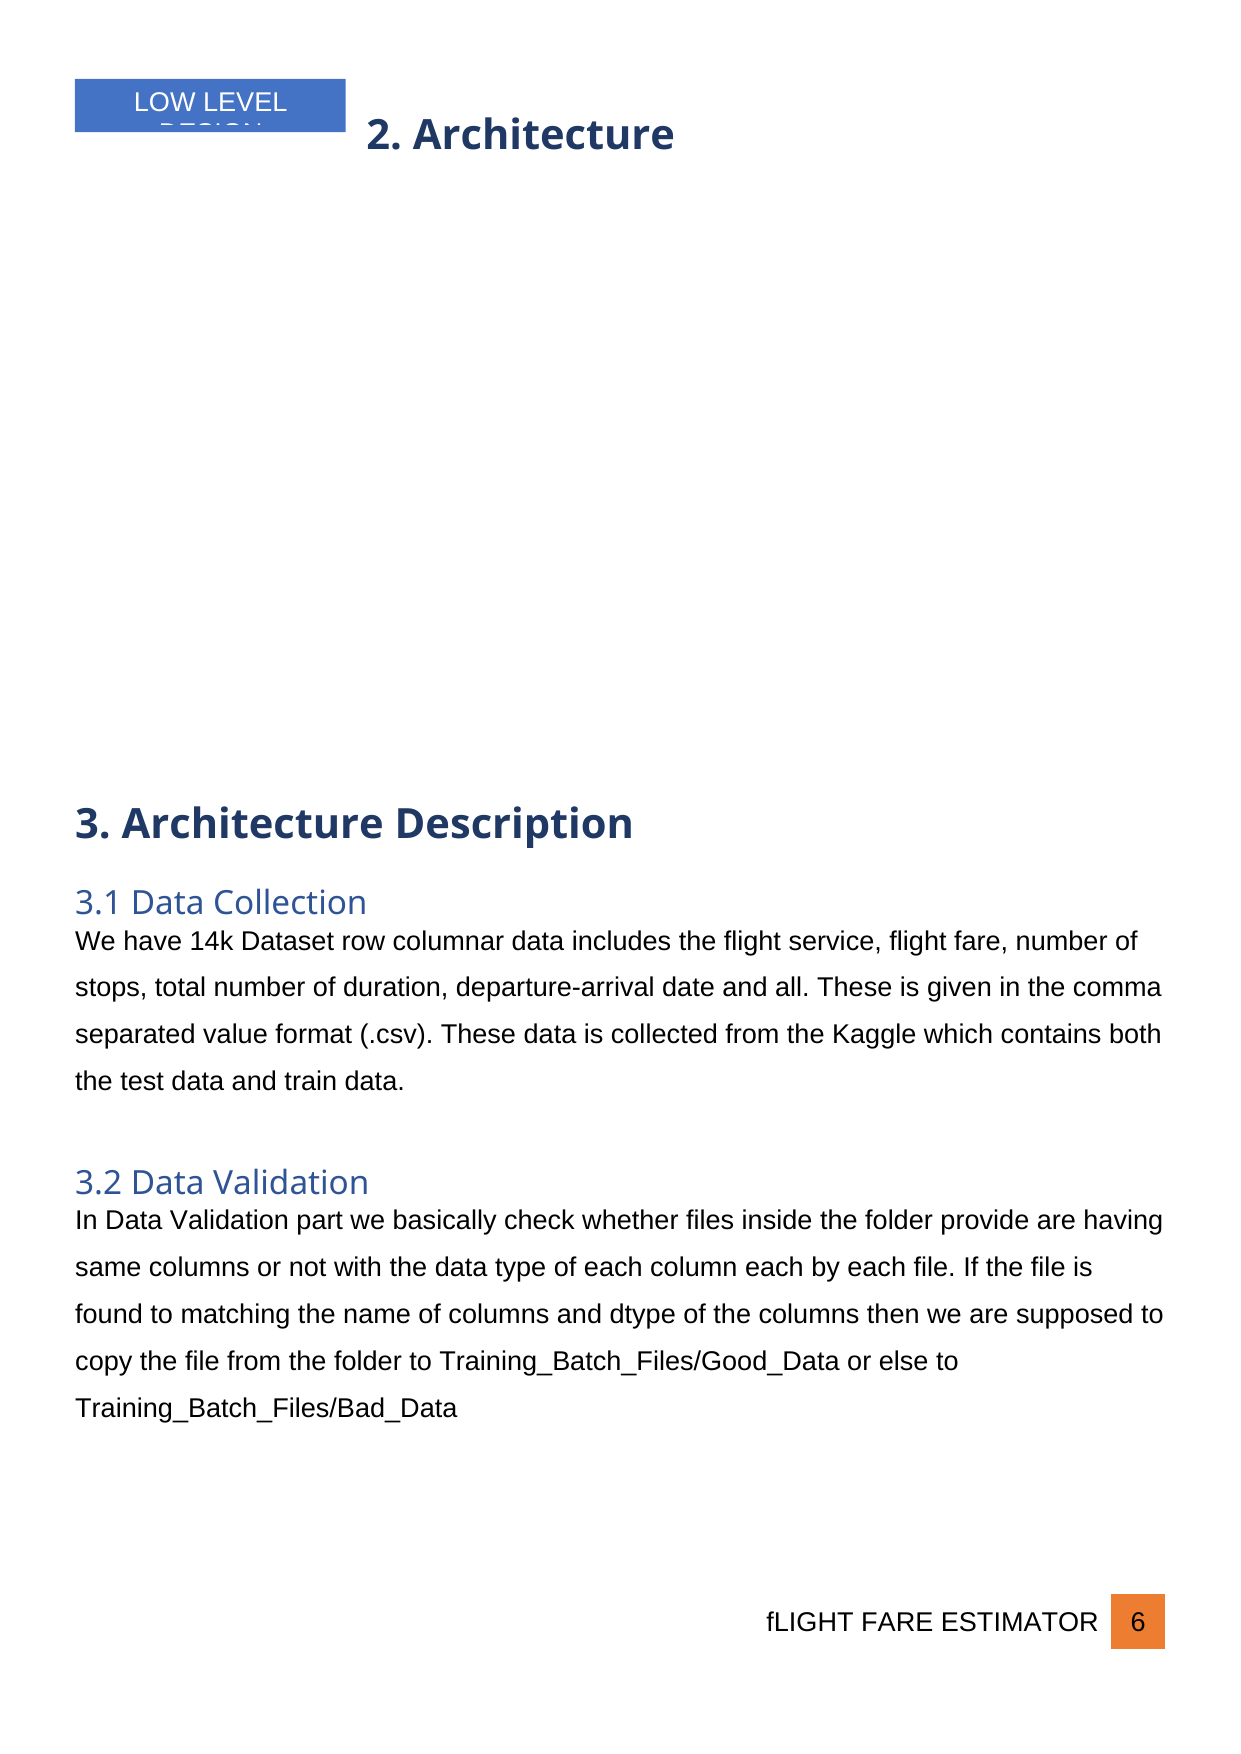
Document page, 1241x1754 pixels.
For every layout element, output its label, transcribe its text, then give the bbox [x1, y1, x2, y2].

subtitle 3.2 Data Validation [75, 1159, 1165, 1204]
subtitle 3. Architecture Description [75, 794, 1165, 851]
text We have 14k Dataset row columnar data includes the flight service, flight fare, number of stops, total number of duration, departure-arrival date and all. These is given in the comma separated value format (.csv). These data is collected from the Kaggle which contains both the test data and train data. [75, 924, 1165, 1096]
text In Data Validation part we basically check whether files inside the folder provide are having same columns or not with the data type of each column each by each file. If the file is found to matching the name of columns and dtype of the columns then we are supposed to copy the file from the folder to Training_Batch_Files/Good_Data or else to Training_Batch_Files/Bad_Data [75, 1204, 1165, 1423]
subtitle 2. Architecture [75, 105, 1165, 162]
subtitle 3.1 Data Collection [75, 879, 1165, 924]
